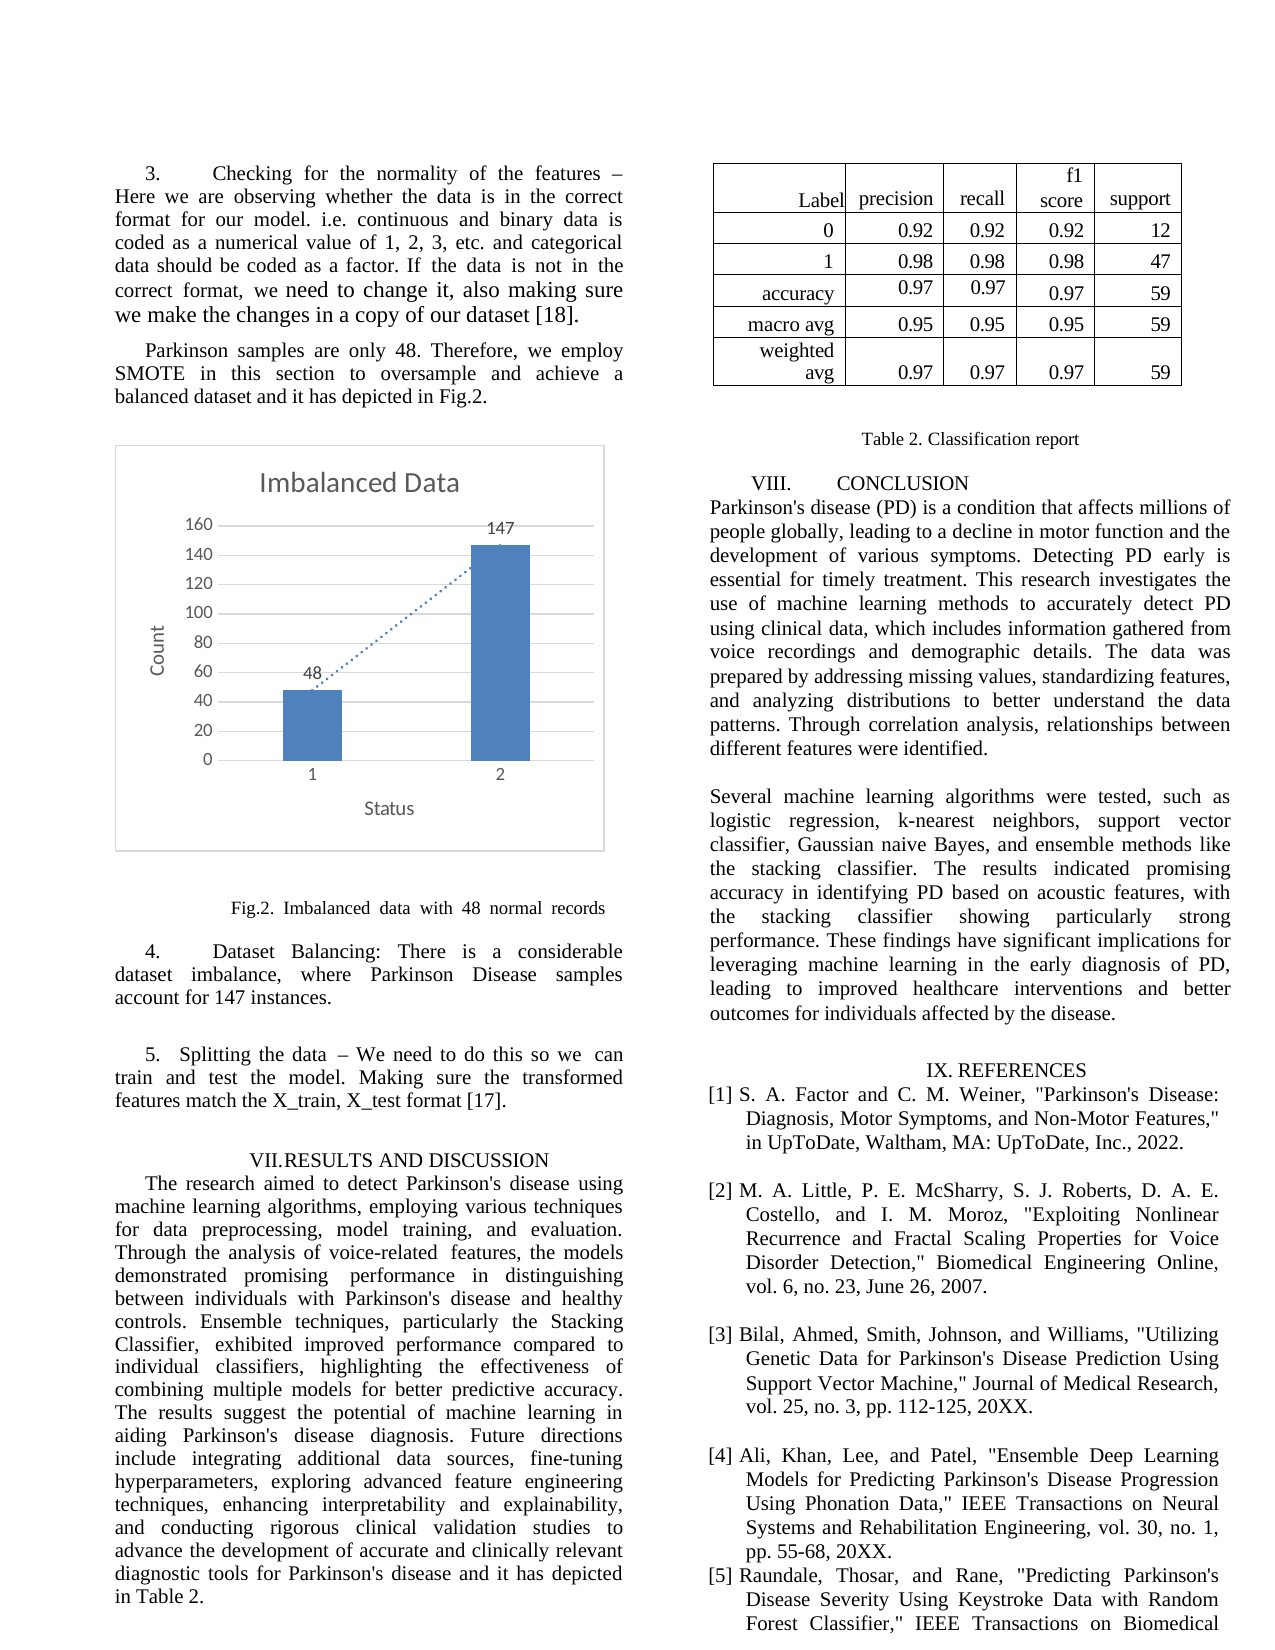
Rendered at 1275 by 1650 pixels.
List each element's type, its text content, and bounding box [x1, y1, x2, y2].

table_cell 59 [1095, 275, 1181, 306]
table_header support [1095, 164, 1181, 212]
table_cell 0.97 [846, 275, 943, 306]
list Bilal, Ahmed, Smith, Johnson, and Williams, "Utilizing Genetic Data for Parkinson's Disease Prediction Using Support Vector Machine," Journal of Medical Research, vol. 25, no. 3, pp. 112-125, 20XX. [708, 1322, 1219, 1418]
text 5. Splitting the data – We need to do this so we can train and test the model. Making sure the transformed features match the X_train, X_test format [17]. [114, 1043, 623, 1112]
text Several machine learning algorithms were tested, such as logistic regression, k-nearest neighbors, support vector classifier, Gaussian naive Bayes, and ensemble methods like the stacking classifier. The results indicated promising accuracy in identifying PD based on acoustic features, with the stacking classifier showing particularly strong performance. These findings have significant implications for leveraging machine learning in the early diagnosis of PD, leading to improved healthcare interventions and better outcomes for individuals affected by the disease. [709, 784, 1231, 1024]
table_cell 0.95 [944, 307, 1016, 337]
table_cell 0.97 [1017, 338, 1094, 385]
table_cell 0 [714, 213, 845, 243]
text Parkinson's disease (PD) is a condition that affects millions of people globally, leading to a decline in motor function and the development of various symptoms. Detecting PD early is essential for timely treatment. This research investigates the use of machine learning methods to accurately detect PD using clinical data, which includes information gathered from voice recordings and demographic details. The data was prepared by addressing missing values, standardizing features, and analyzing distributions to better understand the data patterns. Through correlation analysis, relationships between different features were identified. [709, 495, 1231, 760]
table_cell 0.97 [944, 275, 1016, 306]
table_cell 0.92 [846, 213, 943, 243]
subtitle RESULTS AND DISCUSSION [175, 1148, 623, 1172]
table_cell 0.92 [1017, 213, 1094, 243]
table_cell 1 [714, 244, 845, 274]
text Table 2. Classification report [709, 428, 1231, 449]
list S. A. Factor and C. M. Weiner, "Parkinson's Disease: Diagnosis, Motor Symptoms, and Non-Motor Features," in UpToDate, Waltham, MA: UpToDate, Inc., 2022. [708, 1082, 1219, 1154]
list Ali, Khan, Lee, and Patel, "Ensemble Deep Learning Models for Predicting Parkinson's Disease Progression Using Phonation Data," IEEE Transactions on Neural Systems and Rehabilitation Engineering, vol. 30, no. 1, pp. 55-68, 20XX. [708, 1443, 1219, 1563]
text Fig.2. Imbalanced data with 48 normal records [212, 897, 623, 919]
table_header recall [944, 164, 1016, 212]
table_cell 0.98 [944, 244, 1016, 274]
table_header Label [714, 164, 845, 212]
table_cell 0.92 [944, 213, 1016, 243]
table_cell 0.95 [1017, 307, 1094, 337]
table_cell 0.97 [944, 338, 1016, 385]
list Checking for the normality of the features – Here we are observing whether the data is in the correct format for our model. i.e. continuous and binary data is coded as a numerical value of 1, 2, 3, etc. and categorical data should be coded as a factor. If the data is not in the correct format, we need to change it, also making sure we make the changes in a copy of our dataset [18]. [114, 162, 623, 327]
table_header precision [846, 164, 943, 212]
table_cell weighted avg [714, 338, 845, 385]
subtitle IX. REFERENCES [782, 1058, 1231, 1082]
table_cell 12 [1095, 213, 1181, 243]
table_cell 0.97 [846, 338, 943, 385]
table_cell accuracy [714, 275, 845, 306]
list Dataset Balancing: There is a considerable dataset imbalance, where Parkinson Disease samples account for 147 instances. [114, 940, 623, 1009]
table_cell 59 [1095, 338, 1181, 385]
table_cell 59 [1095, 307, 1181, 337]
table_cell 0.98 [846, 244, 943, 274]
text The research aimed to detect Parkinson's disease using machine learning algorithms, employing various techniques for data preprocessing, model training, and evaluation. Through the analysis of voice-related features, the models demonstrated promising performance in distinguishing between individuals with Parkinson's disease and healthy controls. Ensemble techniques, particularly the Stacking Classifier, exhibited improved performance compared to individual classifiers, highlighting the effectiveness of combining multiple models for better predictive accuracy. The results suggest the potential of machine learning in aiding Parkinson's disease diagnosis. Future directions include integrating additional data sources, fine-tuning hyperparameters, exploring advanced feature engineering techniques, enhancing interpretability and explainability, and conducting rigorous clinical validation studies to advance the development of accurate and clinically relevant diagnostic tools for Parkinson's disease and it has depicted in Table 2. [114, 1172, 623, 1608]
text Parkinson samples are only 48. Therefore, we employ SMOTE in this section to oversample and achieve a balanced dataset and it has depicted in Fig.2. [114, 339, 623, 408]
table_cell 0.97 [1017, 275, 1094, 306]
table_cell 0.95 [846, 307, 943, 337]
list M. A. Little, P. E. McSharry, S. J. Roberts, D. A. E. Costello, and I. M. Moroz, "Exploiting Nonlinear Recurrence and Fractal Scaling Properties for Voice Disorder Detection," Biomedical Engineering Online, vol. 6, no. 23, June 26, 2007. [708, 1178, 1219, 1298]
table_cell 0.98 [1017, 244, 1094, 274]
table_cell 47 [1095, 244, 1181, 274]
subtitle CONCLUSION [751, 471, 1231, 495]
table_header f1 score [1017, 164, 1094, 212]
table_cell macro avg [714, 307, 845, 337]
